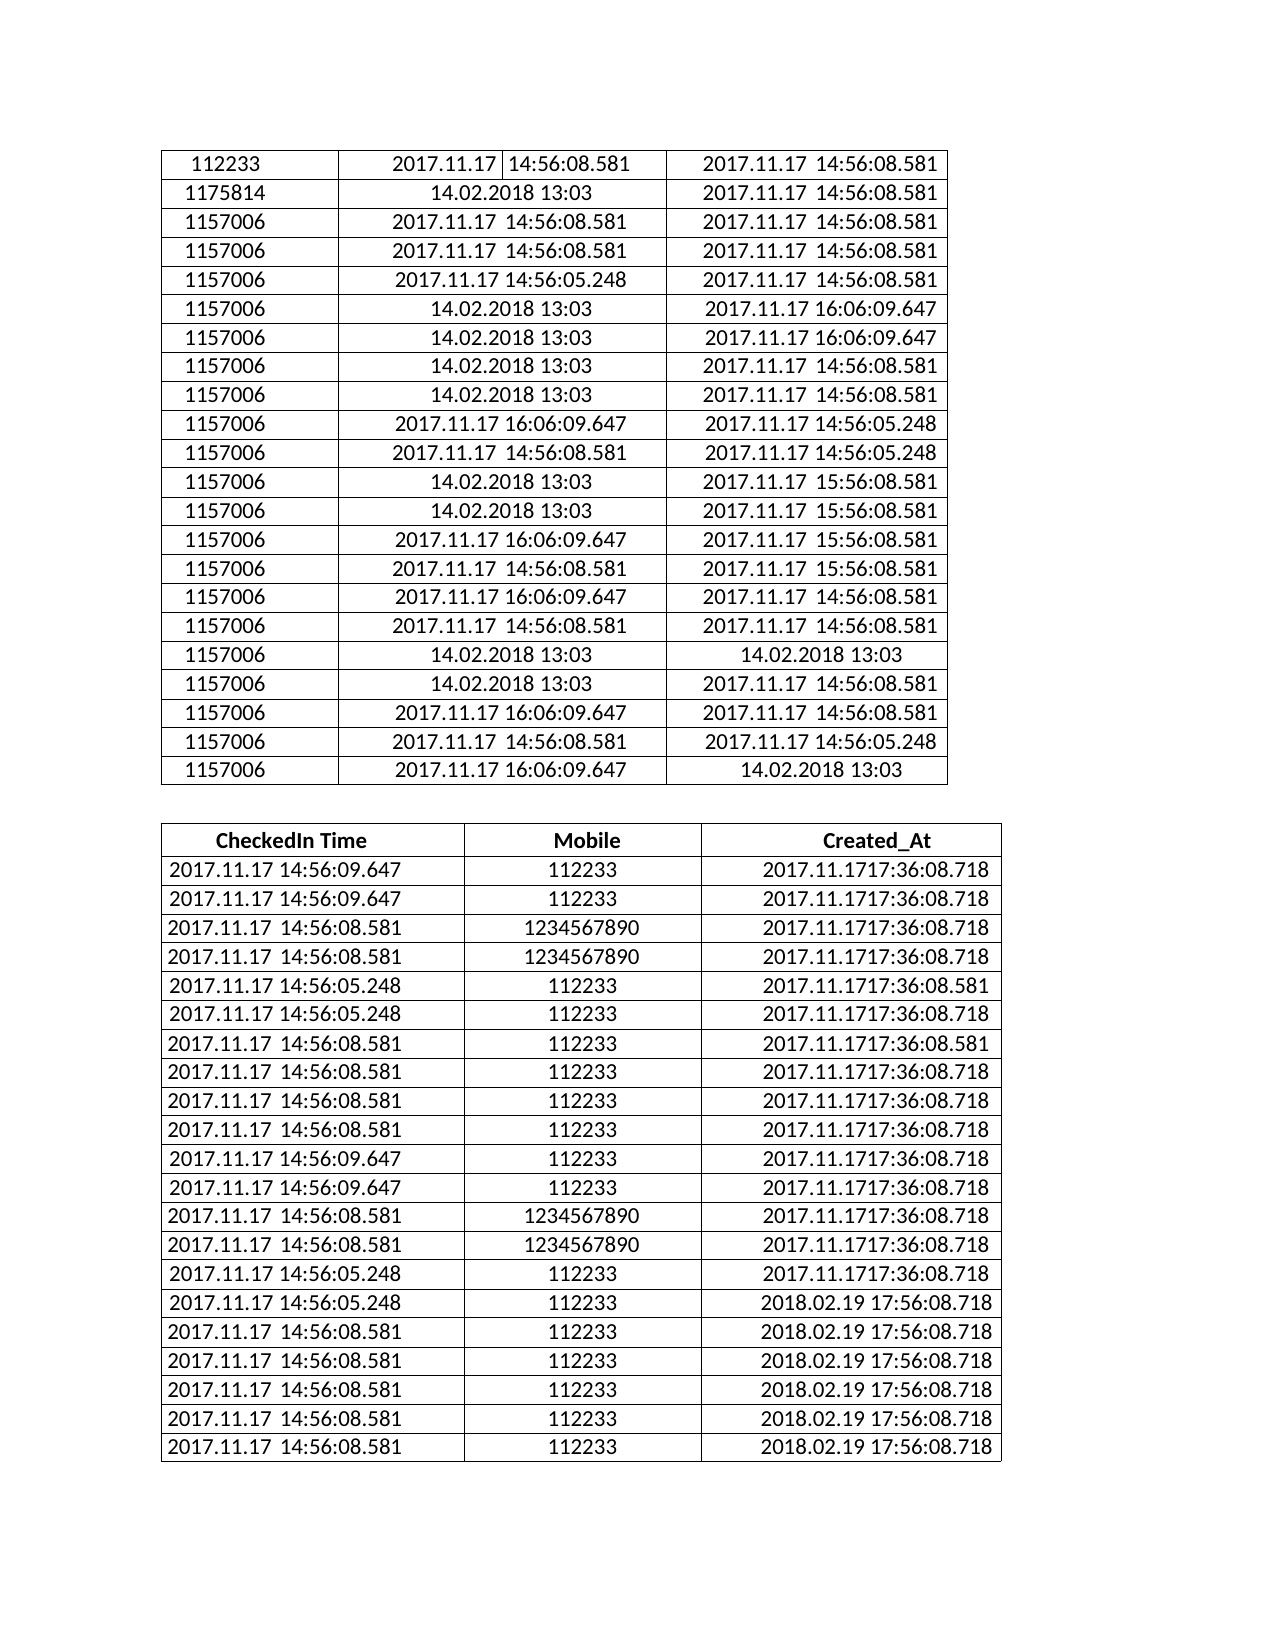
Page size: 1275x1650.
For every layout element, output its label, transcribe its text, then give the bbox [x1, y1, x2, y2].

table_cell 2017.11.17 14:56:08.581 [667, 353, 947, 381]
table_cell 1157006 [162, 209, 338, 236]
table_cell 112233 [465, 1145, 701, 1173]
table_header CheckedIn Time [162, 824, 464, 856]
table_cell 1157006 [162, 584, 338, 611]
table_cell 2017.11.1717:36:08.581 [702, 972, 1001, 1000]
table_cell 112233 [465, 1116, 701, 1144]
table_cell 2017.11.17 16:06:09.647 [339, 584, 666, 611]
table_cell 2017.11.17 14:56:08.581 [339, 440, 666, 467]
table_cell 2018.02.19 17:56:08.718 [702, 1318, 1001, 1346]
table_cell 2017.11.17 14:56:09.647 [162, 1174, 464, 1202]
table_cell 2018.02.19 17:56:08.718 [702, 1376, 1001, 1404]
table_cell 14.02.2018 13:03 [339, 670, 666, 698]
table_cell 1157006 [162, 670, 338, 698]
table_cell 2017.11.17 14:56:08.581 [162, 915, 464, 942]
table_cell 2017.11.17 14:56:05.248 [667, 411, 947, 438]
table_cell 1157006 [162, 498, 338, 525]
table_cell 112233 [465, 1088, 701, 1115]
table_cell 112233 [465, 1318, 701, 1346]
table_cell 1157006 [162, 555, 338, 583]
table_cell 1157006 [162, 238, 338, 266]
table_cell 112233 [465, 886, 701, 914]
table_cell 2017.11.1717:36:08.718 [702, 1001, 1001, 1029]
table_cell 112233 [465, 1348, 701, 1375]
table_cell 1234567890 [465, 1203, 701, 1231]
table_cell 2017.11.1717:36:08.718 [702, 1145, 1001, 1173]
table_cell 2017.11.17 16:06:09.647 [339, 411, 666, 438]
table_cell 2017.11.17 14:56:08.581 [162, 1376, 464, 1404]
table_cell 2018.02.19 17:56:08.718 [702, 1434, 1001, 1461]
table_cell 2017.11.17 14:56:09.647 [162, 1145, 464, 1173]
table_cell 2017.11.17 14:56:08.581 [667, 209, 947, 236]
table_cell 1157006 [162, 353, 338, 381]
table_cell 2017.11.17 14:56:08.581 [339, 728, 666, 756]
table_cell 112233 [465, 857, 701, 884]
table_cell 112233 [465, 1174, 701, 1202]
table_cell 2017.11.17 14:56:08.581 [339, 209, 666, 236]
table_cell 2017.11.1717:36:08.718 [702, 1260, 1001, 1288]
table_cell 1157006 [162, 526, 338, 554]
table_cell 2017.11.17 14:56:08.581 [667, 180, 947, 208]
table_cell 2017.11.17 14:56:08.581 [162, 1232, 464, 1259]
table_cell 112233 [465, 1001, 701, 1029]
table_cell 1157006 [162, 728, 338, 756]
table_cell 2017.11.17 16:06:09.647 [339, 757, 666, 784]
table_cell 2017.11.17 14:56:08.581 [162, 1348, 464, 1375]
table_cell 2017.11.17 14:56:05.248 [667, 440, 947, 467]
table_cell 14.02.2018 13:03 [339, 642, 666, 669]
table_cell 2017.11.17 14:56:08.581 [162, 1434, 464, 1461]
table_cell 2017.11.1717:36:08.718 [702, 1059, 1001, 1087]
table_cell 2017.11.17 14:56:08.581 [667, 584, 947, 611]
table_cell 2017.11.17 16:06:09.647 [339, 526, 666, 554]
table_header 14:56:08.581 [503, 151, 666, 179]
table_cell 2017.11.17 14:56:08.581 [162, 1059, 464, 1087]
table_cell 2017.11.17 14:56:08.581 [162, 1318, 464, 1346]
table_cell 2017.11.1717:36:08.718 [702, 886, 1001, 914]
table_cell 2018.02.19 17:56:08.718 [702, 1405, 1001, 1433]
table_cell 14.02.2018 13:03 [339, 324, 666, 352]
table_header 2017.11.17 14:56:08.581 [667, 151, 947, 179]
table_cell 2017.11.17 14:56:05.248 [162, 1001, 464, 1029]
table_cell 2017.11.1717:36:08.718 [702, 1174, 1001, 1202]
table_cell 2017.11.17 14:56:05.248 [667, 728, 947, 756]
table_cell 14.02.2018 13:03 [339, 382, 666, 410]
table_cell 1157006 [162, 324, 338, 352]
table_cell 1234567890 [465, 943, 701, 971]
table_cell 2017.11.17 14:56:08.581 [162, 1405, 464, 1433]
table_cell 112233 [465, 972, 701, 1000]
table_cell 2017.11.1717:36:08.718 [702, 857, 1001, 884]
table_cell 2017.11.1717:36:08.718 [702, 943, 1001, 971]
table_cell 2017.11.17 14:56:05.248 [162, 972, 464, 1000]
table_cell 2017.11.17 14:56:09.647 [162, 886, 464, 914]
table_cell 1157006 [162, 468, 338, 496]
table_cell 2017.11.1717:36:08.718 [702, 1232, 1001, 1259]
table_cell 2017.11.17 14:56:08.581 [162, 1203, 464, 1231]
table_cell 2017.11.17 15:56:08.581 [667, 555, 947, 583]
table_cell 14.02.2018 13:03 [667, 642, 947, 669]
table_cell 2017.11.17 15:56:08.581 [667, 526, 947, 554]
table_cell 2017.11.17 14:56:05.248 [162, 1290, 464, 1317]
table_cell 2017.11.17 16:06:09.647 [667, 324, 947, 352]
table_cell 2017.11.1717:36:08.718 [702, 1088, 1001, 1115]
table_cell 2018.02.19 17:56:08.718 [702, 1348, 1001, 1375]
table_cell 2017.11.17 14:56:08.581 [162, 1116, 464, 1144]
table_cell 2017.11.17 14:56:08.581 [667, 382, 947, 410]
table_cell 14.02.2018 13:03 [339, 295, 666, 323]
table_cell 2017.11.17 14:56:08.581 [162, 943, 464, 971]
table_cell 112233 [465, 1059, 701, 1087]
table_cell 1157006 [162, 295, 338, 323]
table_cell 2017.11.17 14:56:08.581 [667, 670, 947, 698]
table_cell 2017.11.1717:36:08.718 [702, 1116, 1001, 1144]
table_cell 112233 [465, 1434, 701, 1461]
table_cell 2017.11.17 15:56:08.581 [667, 468, 947, 496]
table_cell 14.02.2018 13:03 [667, 757, 947, 784]
table_cell 14.02.2018 13:03 [339, 468, 666, 496]
table_cell 1157006 [162, 613, 338, 641]
table_cell 2017.11.1717:36:08.581 [702, 1030, 1001, 1058]
table_cell 2017.11.17 14:56:08.581 [339, 238, 666, 266]
table_cell 2017.11.17 14:56:08.581 [162, 1030, 464, 1058]
table_cell 2017.11.17 14:56:08.581 [667, 267, 947, 294]
table_header Created_At [702, 824, 1001, 856]
table_cell 14.02.2018 13:03 [339, 498, 666, 525]
table_cell 1157006 [162, 642, 338, 669]
table_cell 1234567890 [465, 915, 701, 942]
table_cell 1157006 [162, 382, 338, 410]
table_cell 14.02.2018 13:03 [339, 180, 666, 208]
table_cell 2017.11.17 14:56:08.581 [667, 613, 947, 641]
table_cell 112233 [465, 1405, 701, 1433]
table_cell 2017.11.17 14:56:05.248 [339, 267, 666, 294]
table_cell 2017.11.17 14:56:05.248 [162, 1260, 464, 1288]
table_cell 112233 [465, 1030, 701, 1058]
table_cell 1157006 [162, 440, 338, 467]
table_cell 112233 [465, 1290, 701, 1317]
table_header Mobile [465, 824, 701, 856]
table_cell 1175814 [162, 180, 338, 208]
table_header 2017.11.17 [339, 151, 502, 179]
table_cell 2017.11.17 14:56:09.647 [162, 857, 464, 884]
table_cell 1157006 [162, 411, 338, 438]
table_cell 2017.11.1717:36:08.718 [702, 915, 1001, 942]
table_cell 2017.11.1717:36:08.718 [702, 1203, 1001, 1231]
table_cell 2017.11.17 15:56:08.581 [667, 498, 947, 525]
table_cell 2017.11.17 14:56:08.581 [339, 613, 666, 641]
table_cell 112233 [465, 1376, 701, 1404]
table_header 112233 [162, 151, 338, 179]
table_cell 2018.02.19 17:56:08.718 [702, 1290, 1001, 1317]
table_cell 2017.11.17 14:56:08.581 [667, 700, 947, 727]
table_cell 2017.11.17 16:06:09.647 [667, 295, 947, 323]
table_cell 2017.11.17 14:56:08.581 [339, 555, 666, 583]
table_cell 2017.11.17 14:56:08.581 [667, 238, 947, 266]
table_cell 2017.11.17 16:06:09.647 [339, 700, 666, 727]
table_cell 112233 [465, 1260, 701, 1288]
table_cell 1234567890 [465, 1232, 701, 1259]
table_cell 1157006 [162, 700, 338, 727]
table_cell 1157006 [162, 267, 338, 294]
table_cell 14.02.2018 13:03 [339, 353, 666, 381]
table_cell 1157006 [162, 757, 338, 784]
table_cell 2017.11.17 14:56:08.581 [162, 1088, 464, 1115]
